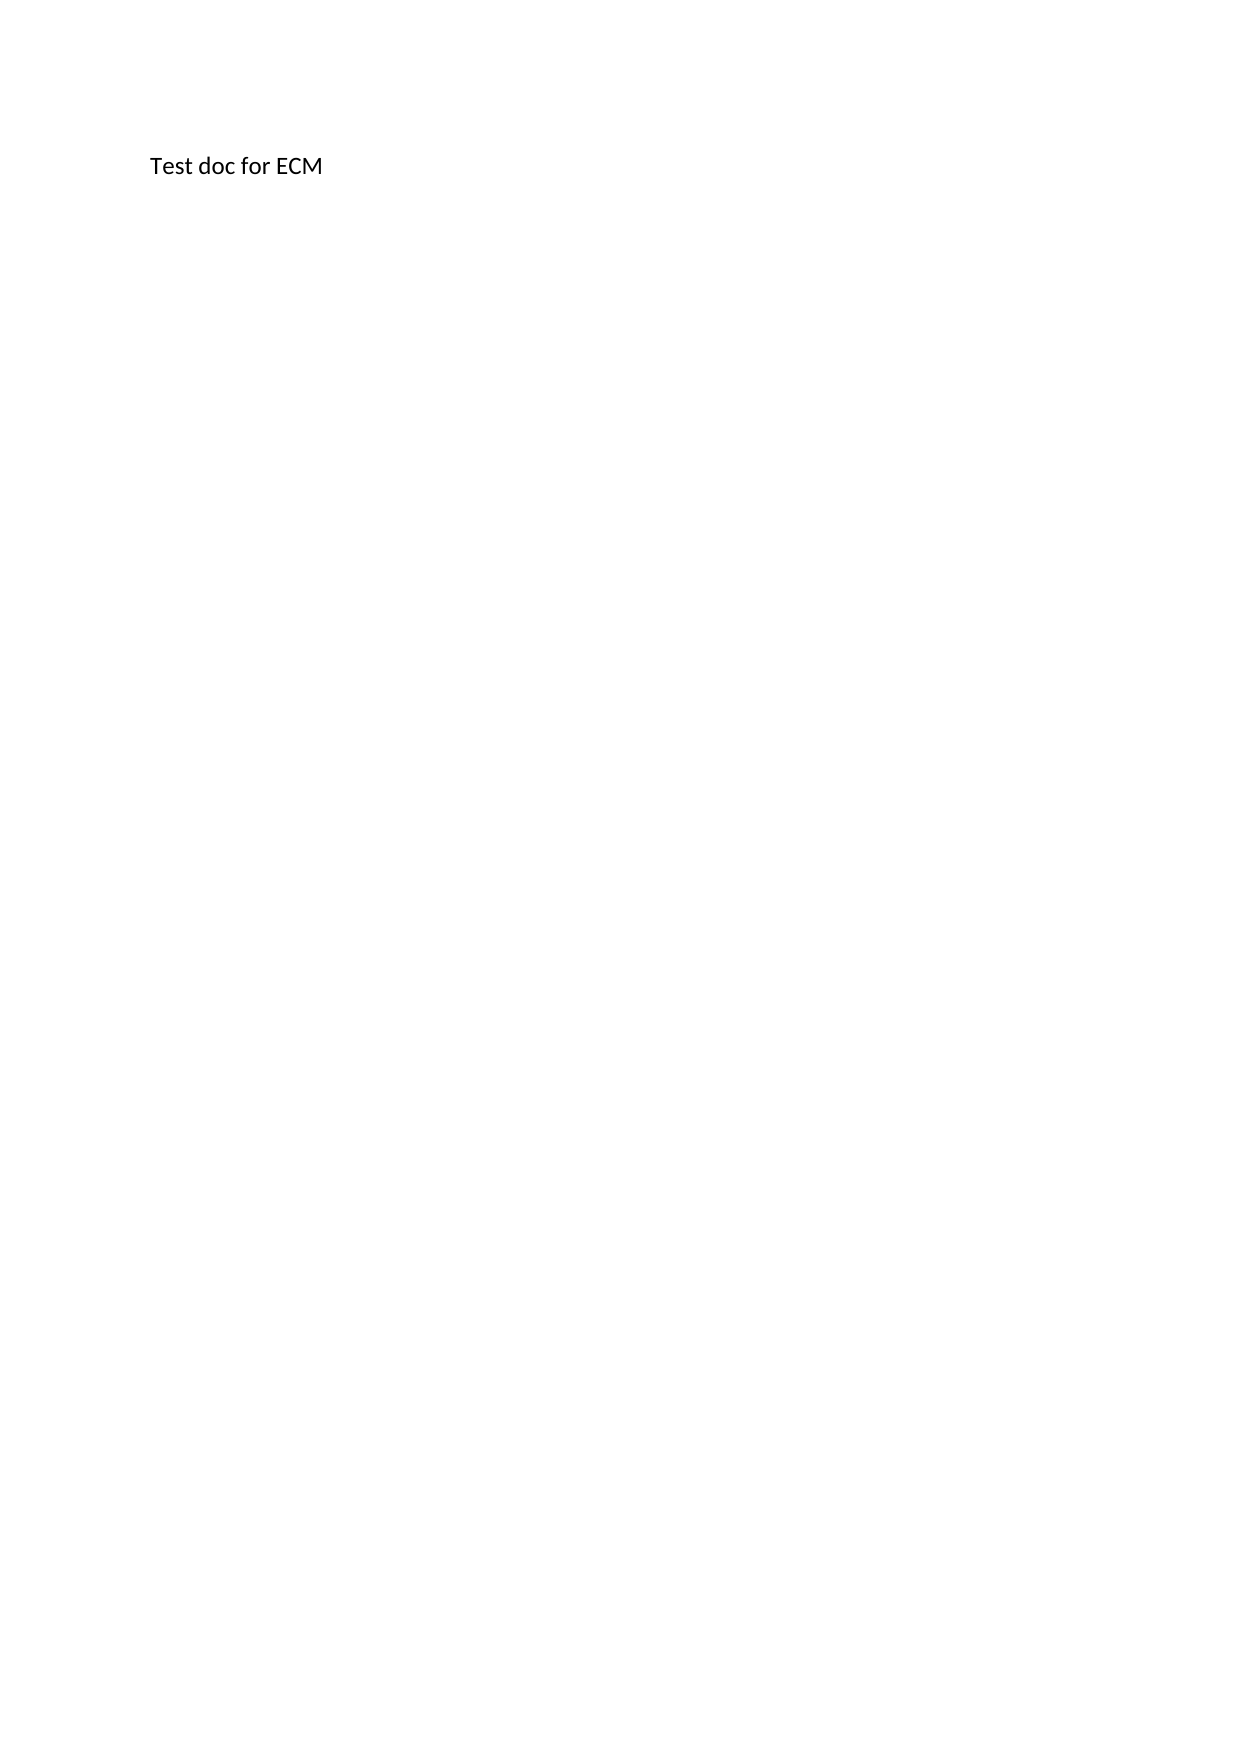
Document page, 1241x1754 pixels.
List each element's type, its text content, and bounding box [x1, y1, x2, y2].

text Test doc for ECM [150, 150, 1090, 181]
